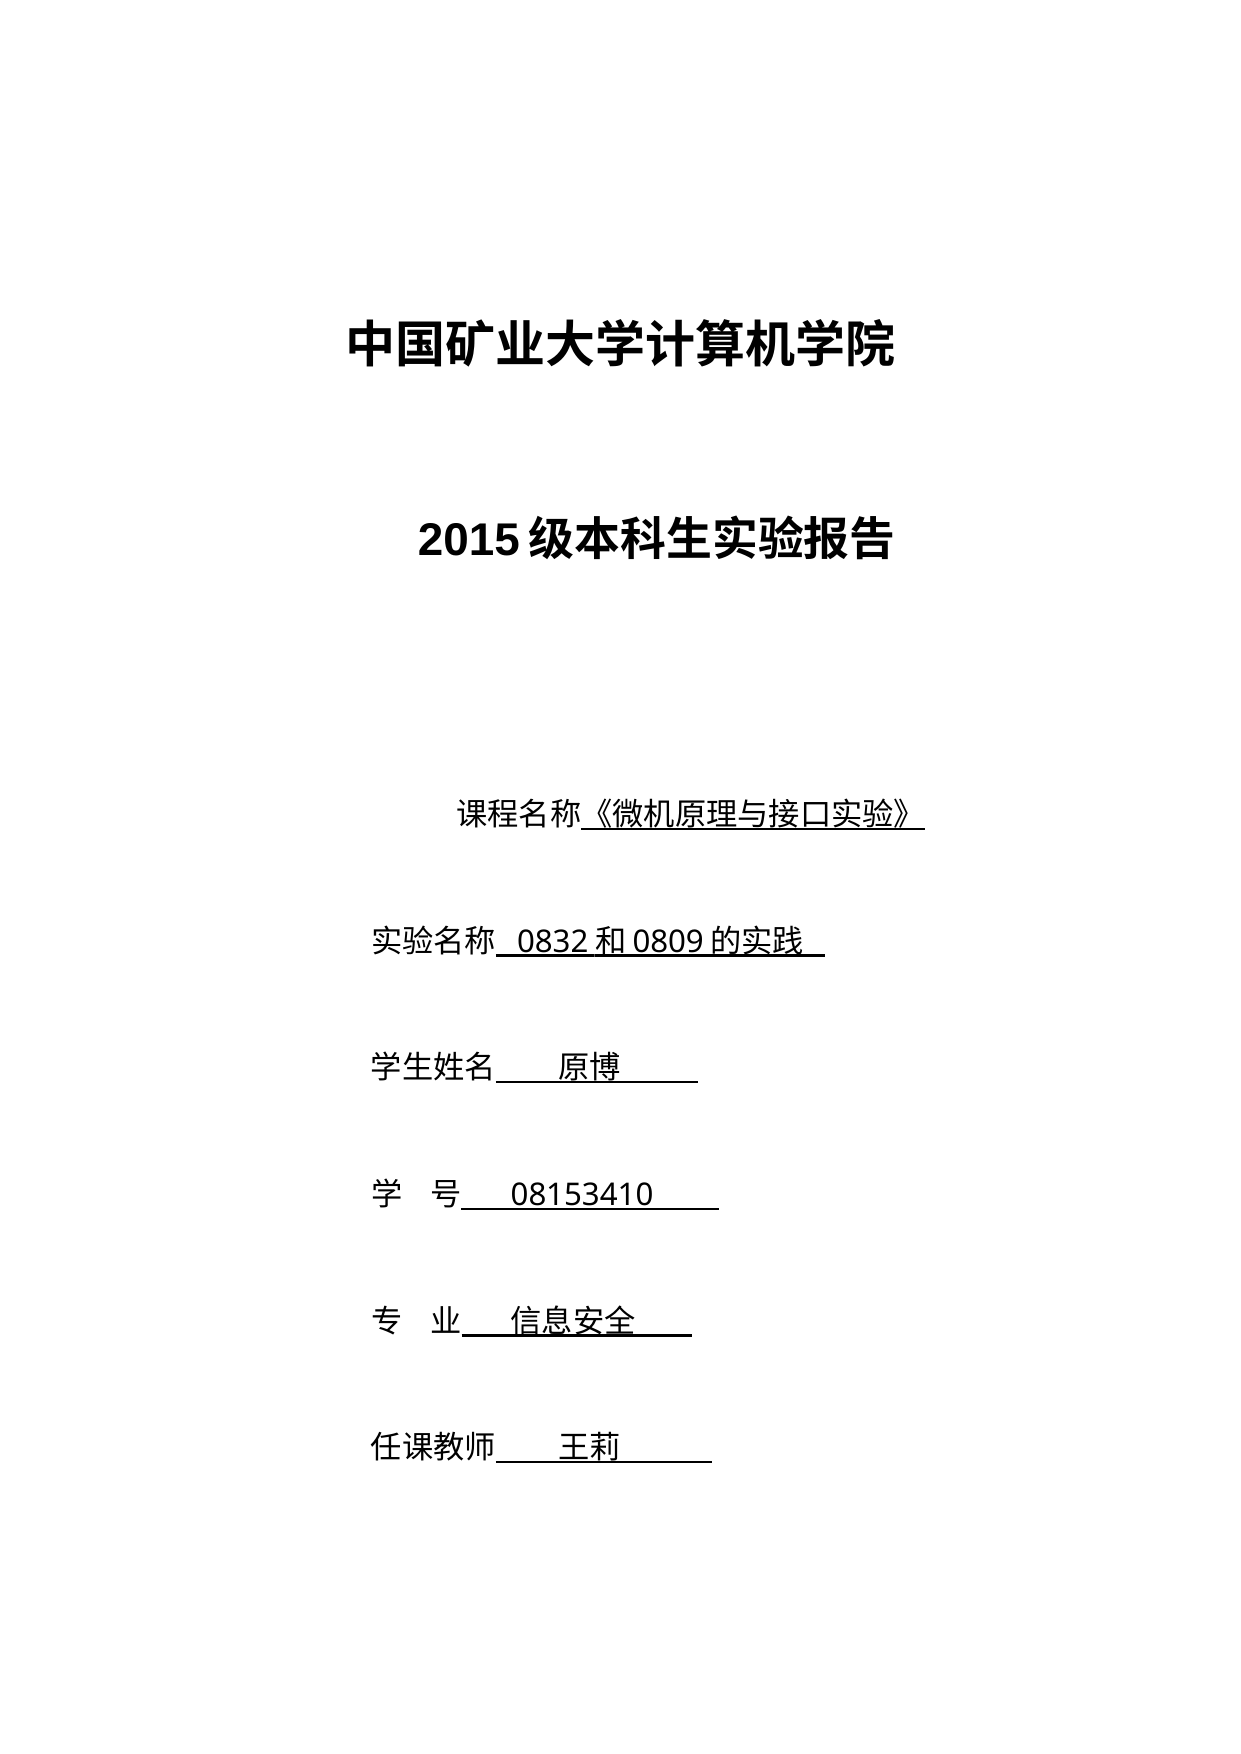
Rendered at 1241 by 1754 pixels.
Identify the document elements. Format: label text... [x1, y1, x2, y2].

text 学生姓名 原博 [187, 1033, 1053, 1098]
text 学 号 08153410 [187, 1159, 1053, 1224]
text 课程名称《微机原理与接口实验》 [187, 779, 1053, 844]
text 中国矿业大学计算机学院 [187, 292, 1053, 389]
text 专 业 信息安全 [187, 1286, 1053, 1351]
text 实验名称 0832和0809的实践 [187, 906, 1053, 971]
text 2015级本科生实验报告 [187, 487, 1053, 584]
text 任课教师 王莉 [187, 1413, 1053, 1478]
